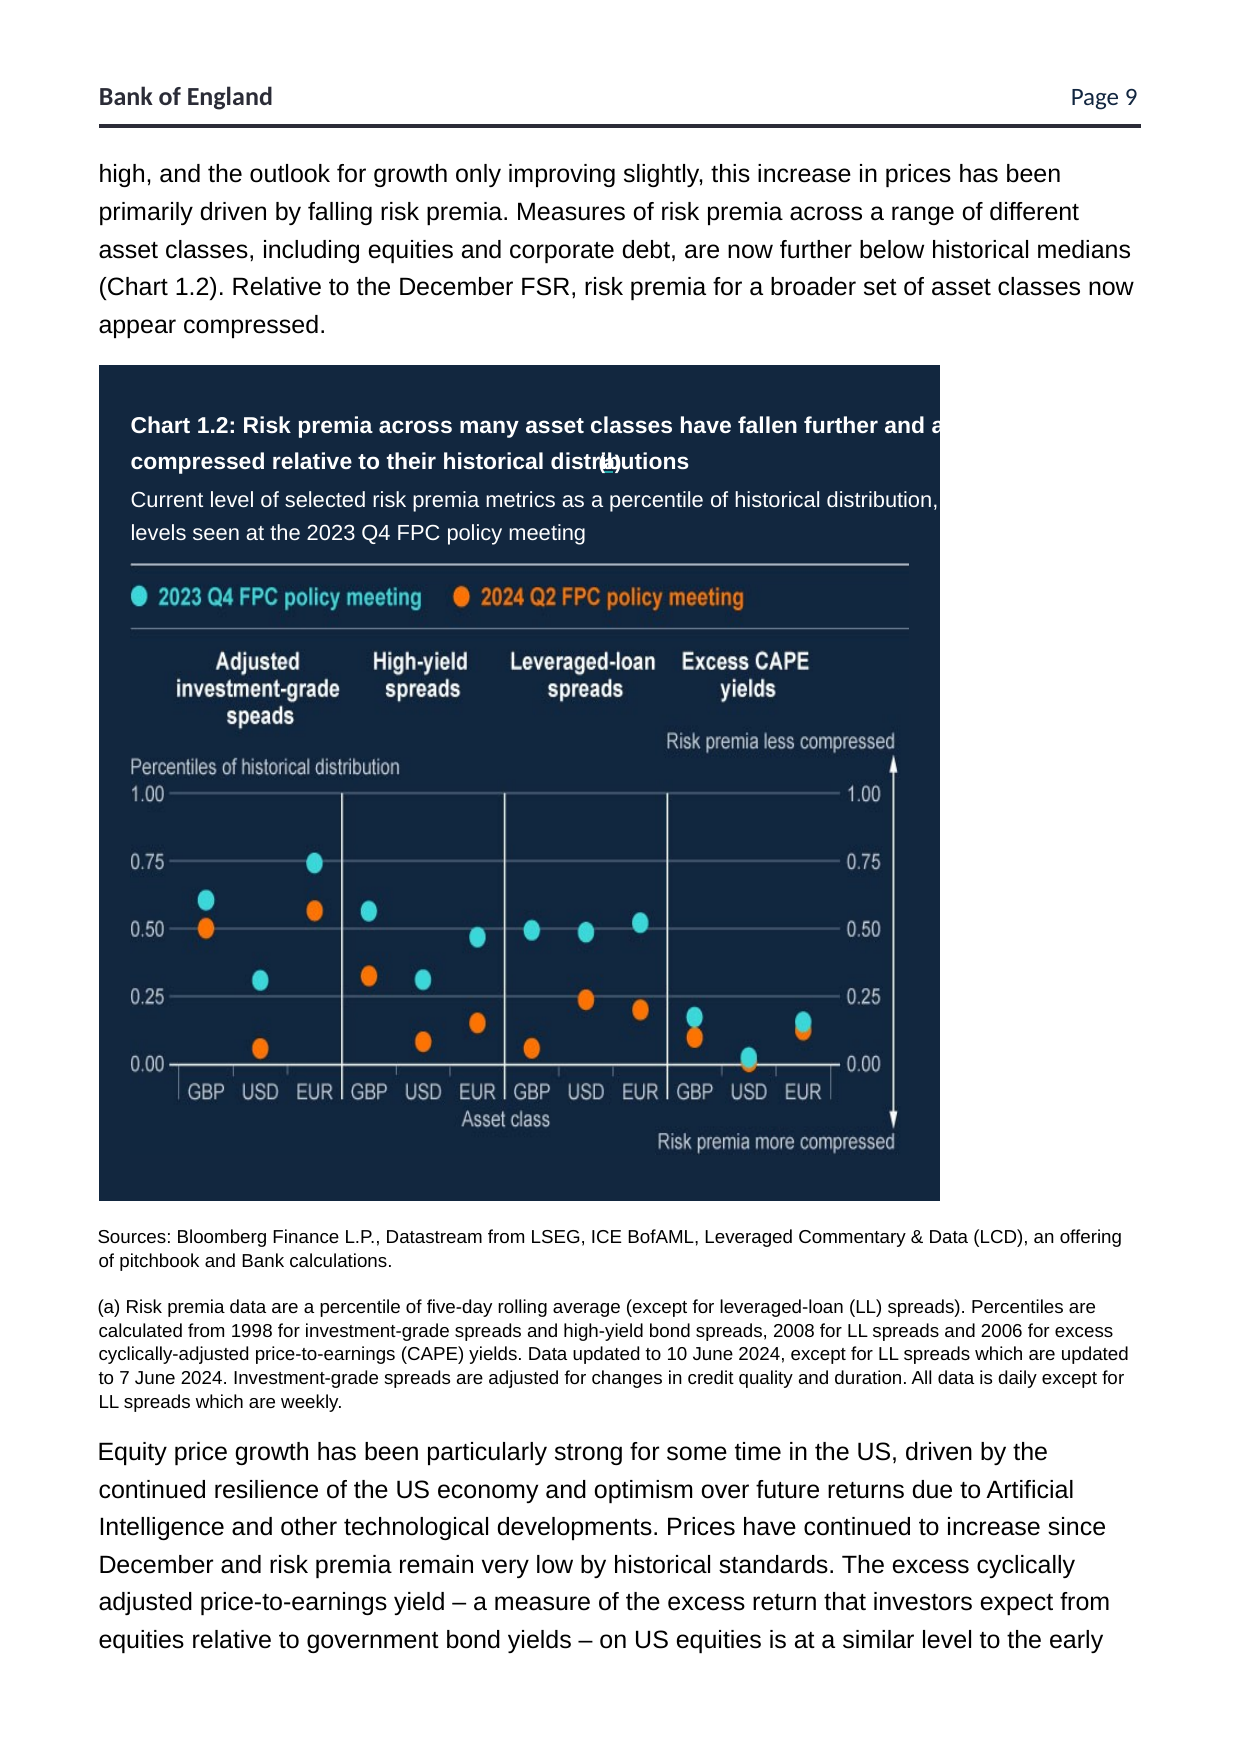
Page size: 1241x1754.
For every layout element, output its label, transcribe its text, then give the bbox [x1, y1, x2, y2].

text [97, 1437, 1136, 1654]
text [99, 159, 1138, 338]
text (a) Risk premia data are a percentile of five-day rolling average (except for leveraged-loan (LL) spreads). Percentiles are calculated from 1998 for investment-grade spreads and high-yield bond spreads, 2008 for LL spreads and 2006 for excess cyclically-adjusted price-to-earnings (CAPE) yields. Data updated to 10 June 2024, except for LL spreads which are updated to 7 June 2024. Investment-grade spreads are adjusted for changes in credit quality and duration. All data is daily except for LL spreads which are weekly. [97, 1296, 1136, 1412]
text Sources: Bloomberg Finance L.P., Datastream from LSEG, ICE BofAML, Leveraged Commentary & Data (LCD), an offering of pitchbook and Bank calculations. [97, 1226, 1136, 1271]
picture [130, 563, 909, 1155]
